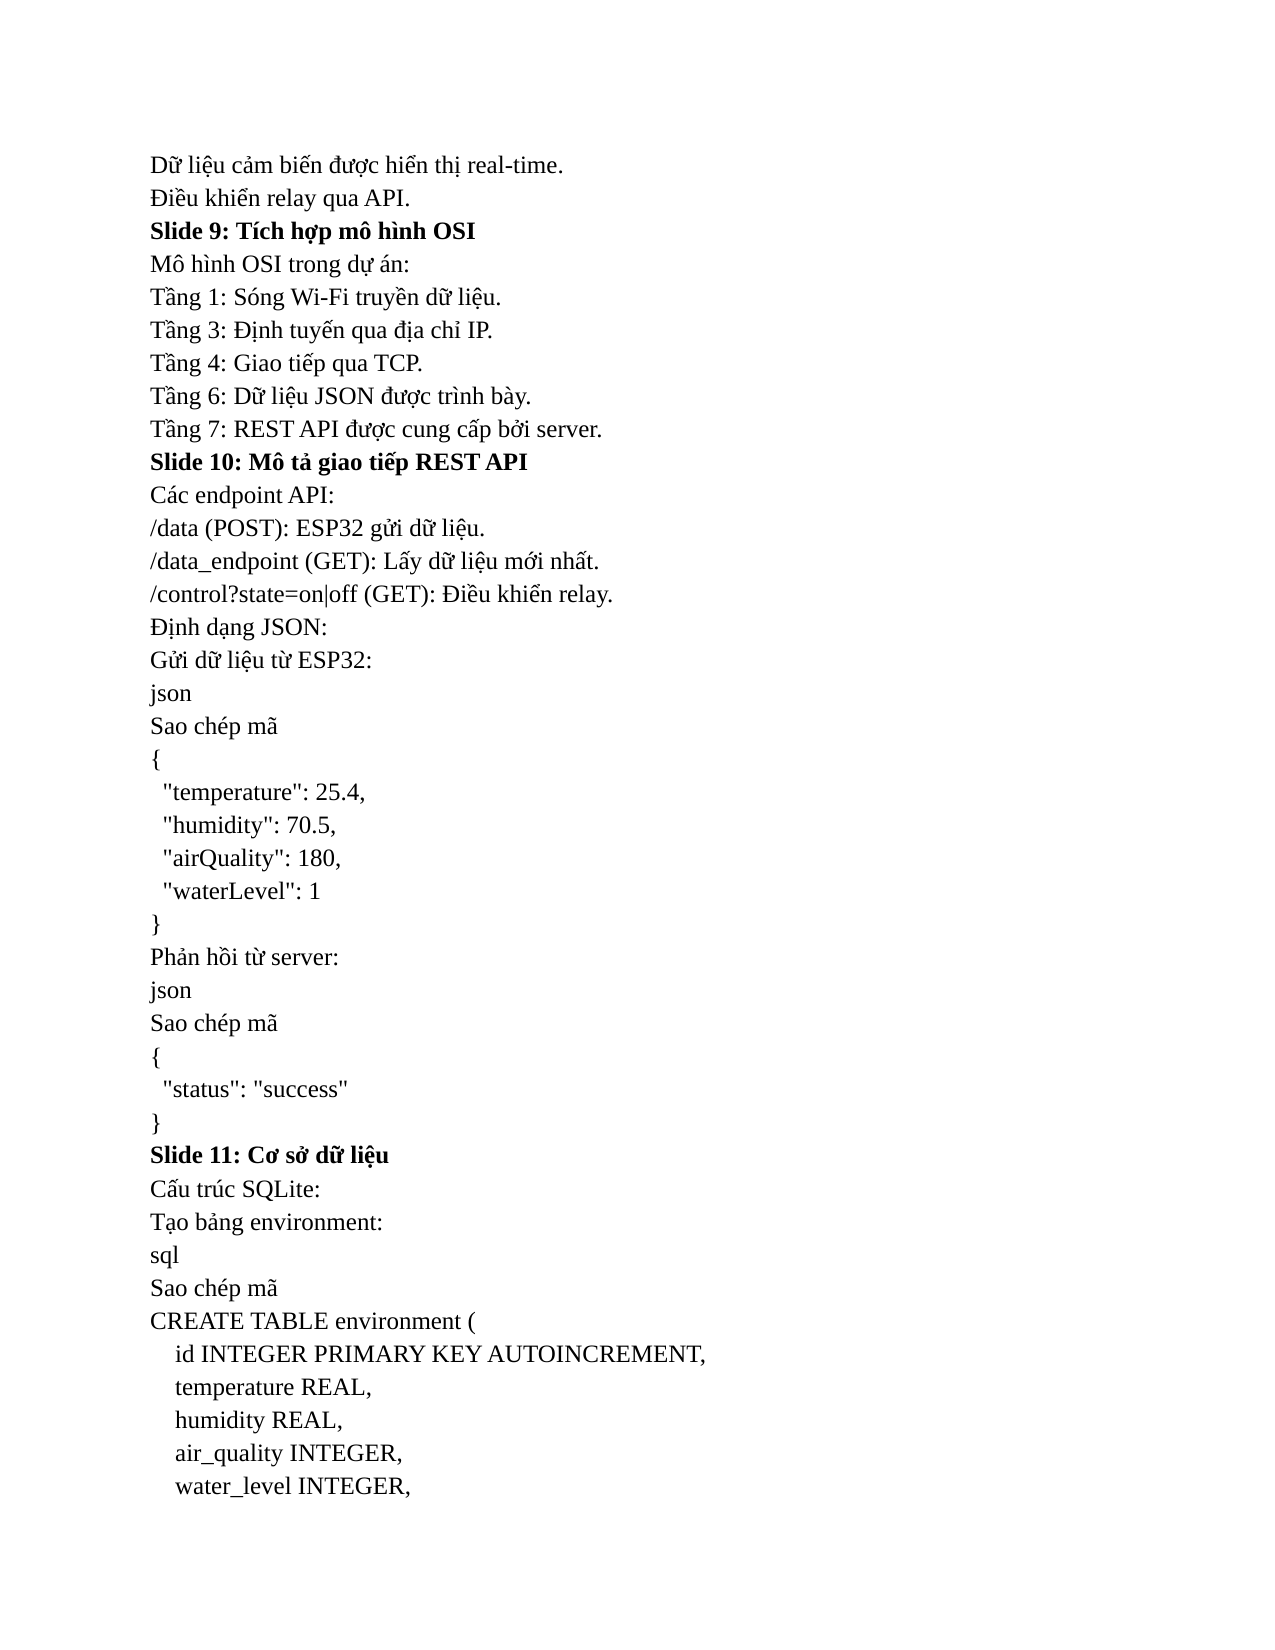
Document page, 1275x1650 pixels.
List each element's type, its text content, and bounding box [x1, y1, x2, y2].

text /control?state=on|off (GET): Điều khiển relay. [150, 579, 1125, 608]
text Dữ liệu cảm biến được hiển thị real-time. [150, 150, 1125, 179]
text /data_endpoint (GET): Lấy dữ liệu mới nhất. [150, 546, 1125, 575]
text Slide 10: Mô tả giao tiếp REST API [150, 447, 1125, 476]
text water_level INTEGER, [150, 1471, 1125, 1499]
text Sao chép mã [150, 711, 1125, 740]
text Gửi dữ liệu từ ESP32: [150, 645, 1125, 674]
text } [150, 1108, 1125, 1136]
text Các endpoint API: [150, 480, 1125, 509]
text "temperature": 25.4, [150, 777, 1125, 806]
text Mô hình OSI trong dự án: [150, 249, 1125, 278]
text "humidity": 70.5, [150, 810, 1125, 839]
text "waterLevel": 1 [150, 876, 1125, 905]
text "airQuality": 180, [150, 843, 1125, 872]
text /data (POST): ESP32 gửi dữ liệu. [150, 513, 1125, 542]
text air_quality INTEGER, [150, 1438, 1125, 1467]
text json [150, 678, 1125, 707]
text Phản hồi từ server: [150, 942, 1125, 971]
text humidity REAL, [150, 1405, 1125, 1433]
text Tầng 4: Giao tiếp qua TCP. [150, 348, 1125, 377]
text Cấu trúc SQLite: [150, 1174, 1125, 1202]
text { [150, 1042, 1125, 1070]
text Tầng 1: Sóng Wi-Fi truyền dữ liệu. [150, 282, 1125, 311]
text CREATE TABLE environment ( [150, 1306, 1125, 1334]
text } [150, 909, 1125, 938]
text Slide 11: Cơ sở dữ liệu [150, 1141, 1125, 1169]
text Tầng 7: REST API được cung cấp bởi server. [150, 414, 1125, 443]
text { [150, 744, 1125, 773]
text Tạo bảng environment: [150, 1207, 1125, 1235]
text Điều khiển relay qua API. [150, 183, 1125, 212]
text Định dạng JSON: [150, 612, 1125, 641]
text Tầng 3: Định tuyến qua địa chỉ IP. [150, 315, 1125, 344]
text json [150, 976, 1125, 1004]
text Sao chép mã [150, 1273, 1125, 1301]
text Slide 9: Tích hợp mô hình OSI [150, 216, 1125, 245]
text "status": "success" [150, 1074, 1125, 1103]
text Tầng 6: Dữ liệu JSON được trình bày. [150, 381, 1125, 410]
text sql [150, 1240, 1125, 1268]
text id INTEGER PRIMARY KEY AUTOINCREMENT, [150, 1339, 1125, 1367]
text temperature REAL, [150, 1372, 1125, 1401]
text Sao chép mã [150, 1008, 1125, 1037]
